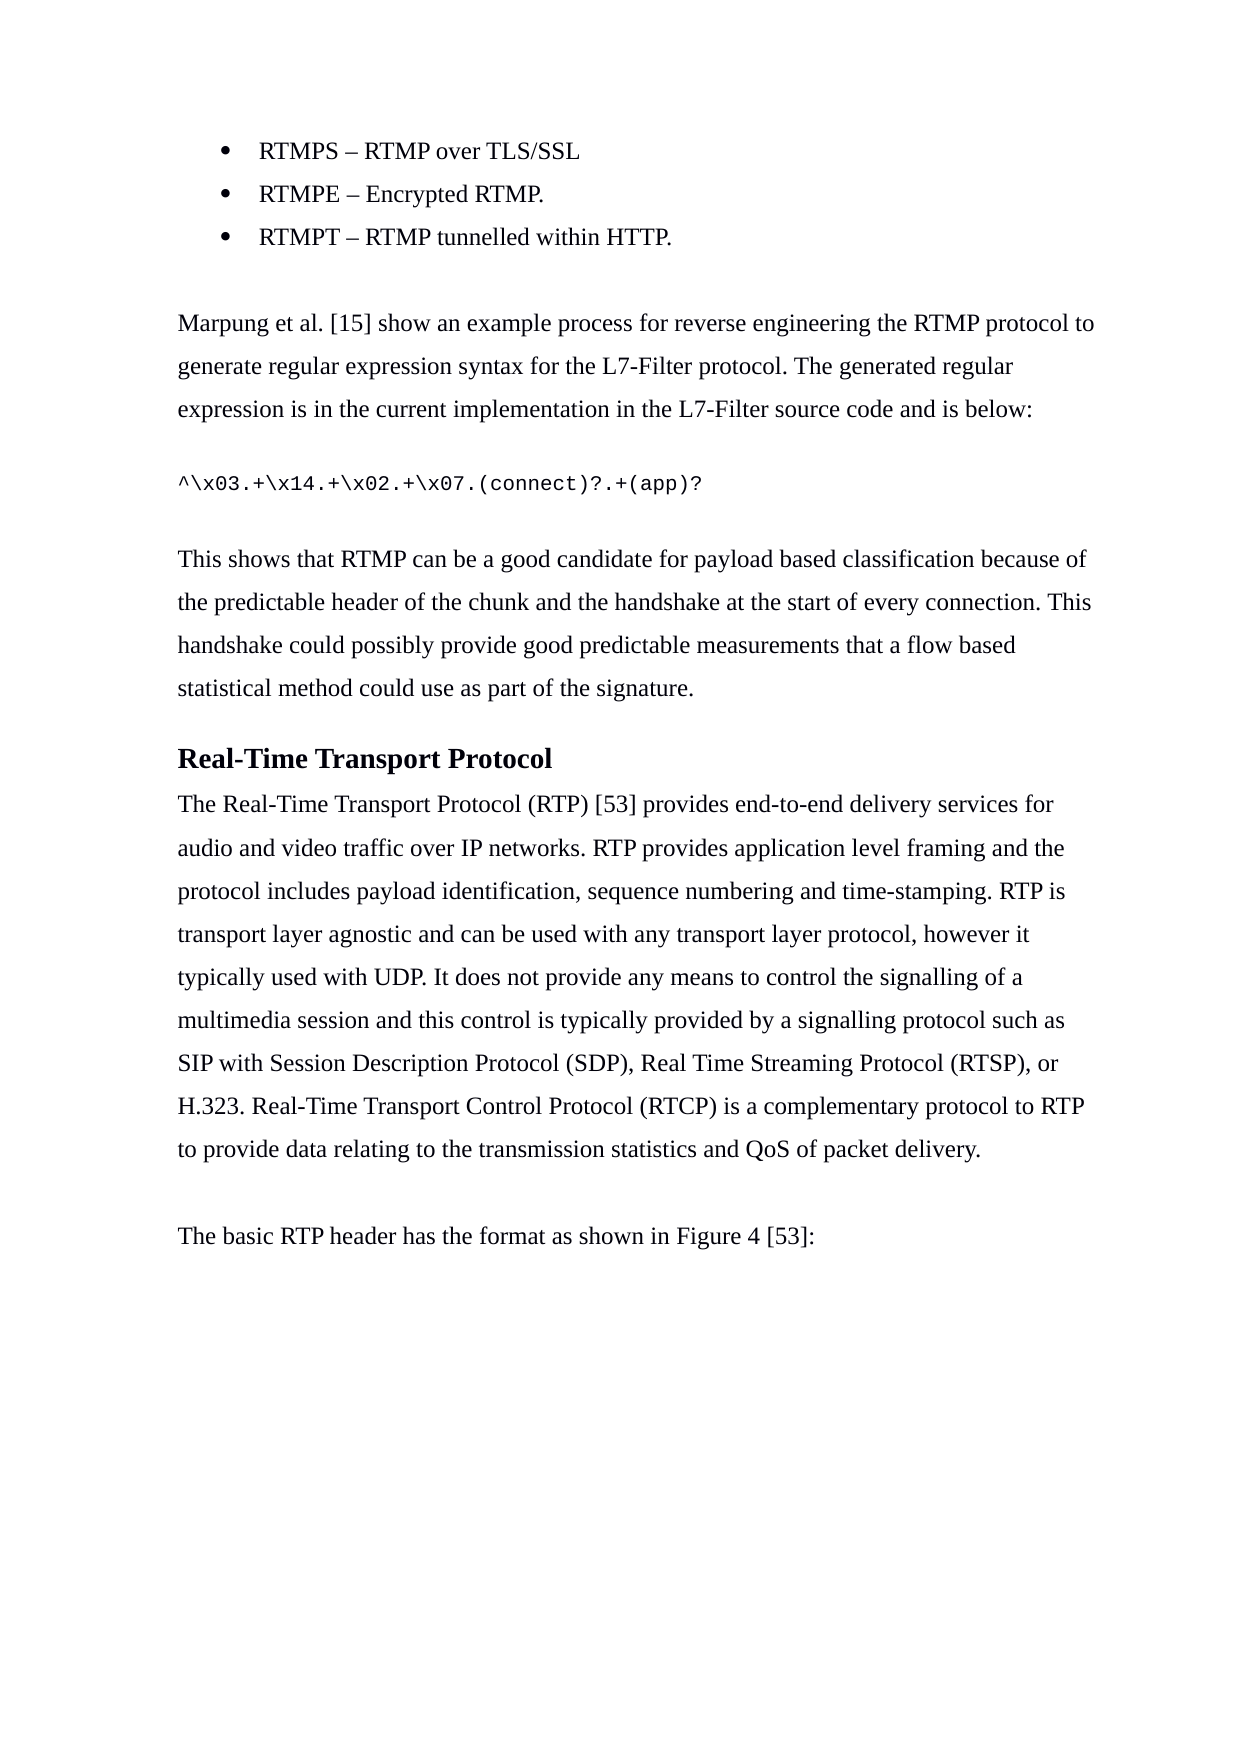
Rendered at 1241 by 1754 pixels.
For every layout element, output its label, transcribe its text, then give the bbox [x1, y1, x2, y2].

list RTMPE – Encrypted RTMP. [221, 179, 1104, 208]
list RTMPS – RTMP over TLS/SSL [221, 136, 1104, 164]
list RTMPT – RTMP tunnelled within HTTP. [221, 222, 1104, 251]
text The basic RTP header has the format as shown in Figure 4 [53]: [177, 1221, 1104, 1249]
text This shows that RTMP can be a good candidate for payload based classification because of the predictable header of the chunk and the handshake at the start of every connection. This handshake could possibly provide good predictable measurements that a flow based statistical method could use as part of the signature. [177, 544, 1104, 702]
text The Real-Time Transport Protocol (RTP) [53] provides end-to-end delivery services for audio and video traffic over IP networks. RTP provides application level framing and the protocol includes payload identification, sequence numbering and time-stamping. RTP is transport layer agnostic and can be used with any transport layer protocol, however it typically used with UDP. It does not provide any means to control the signalling of a multimedia session and this control is typically provided by a signalling protocol such as SIP with Session Description Protocol (SDP), Real Time Streaming Protocol (RTSP), or H.323. Real-Time Transport Control Protocol (RTCP) is a complementary protocol to RTP to provide data relating to the transmission statistics and QoS of packet delivery. [177, 789, 1104, 1163]
text Marpung et al. [15] show an example process for reverse engineering the RTMP protocol to generate regular expression syntax for the L7-Filter protocol. The generated regular expression is in the current implementation in the L7-Filter source code and is below: [177, 308, 1104, 423]
subtitle Real-Time Transport Protocol [177, 741, 1104, 775]
text ^\x03.+\x14.+\x02.+\x07.(connect)?.+(app)? [177, 473, 1104, 497]
